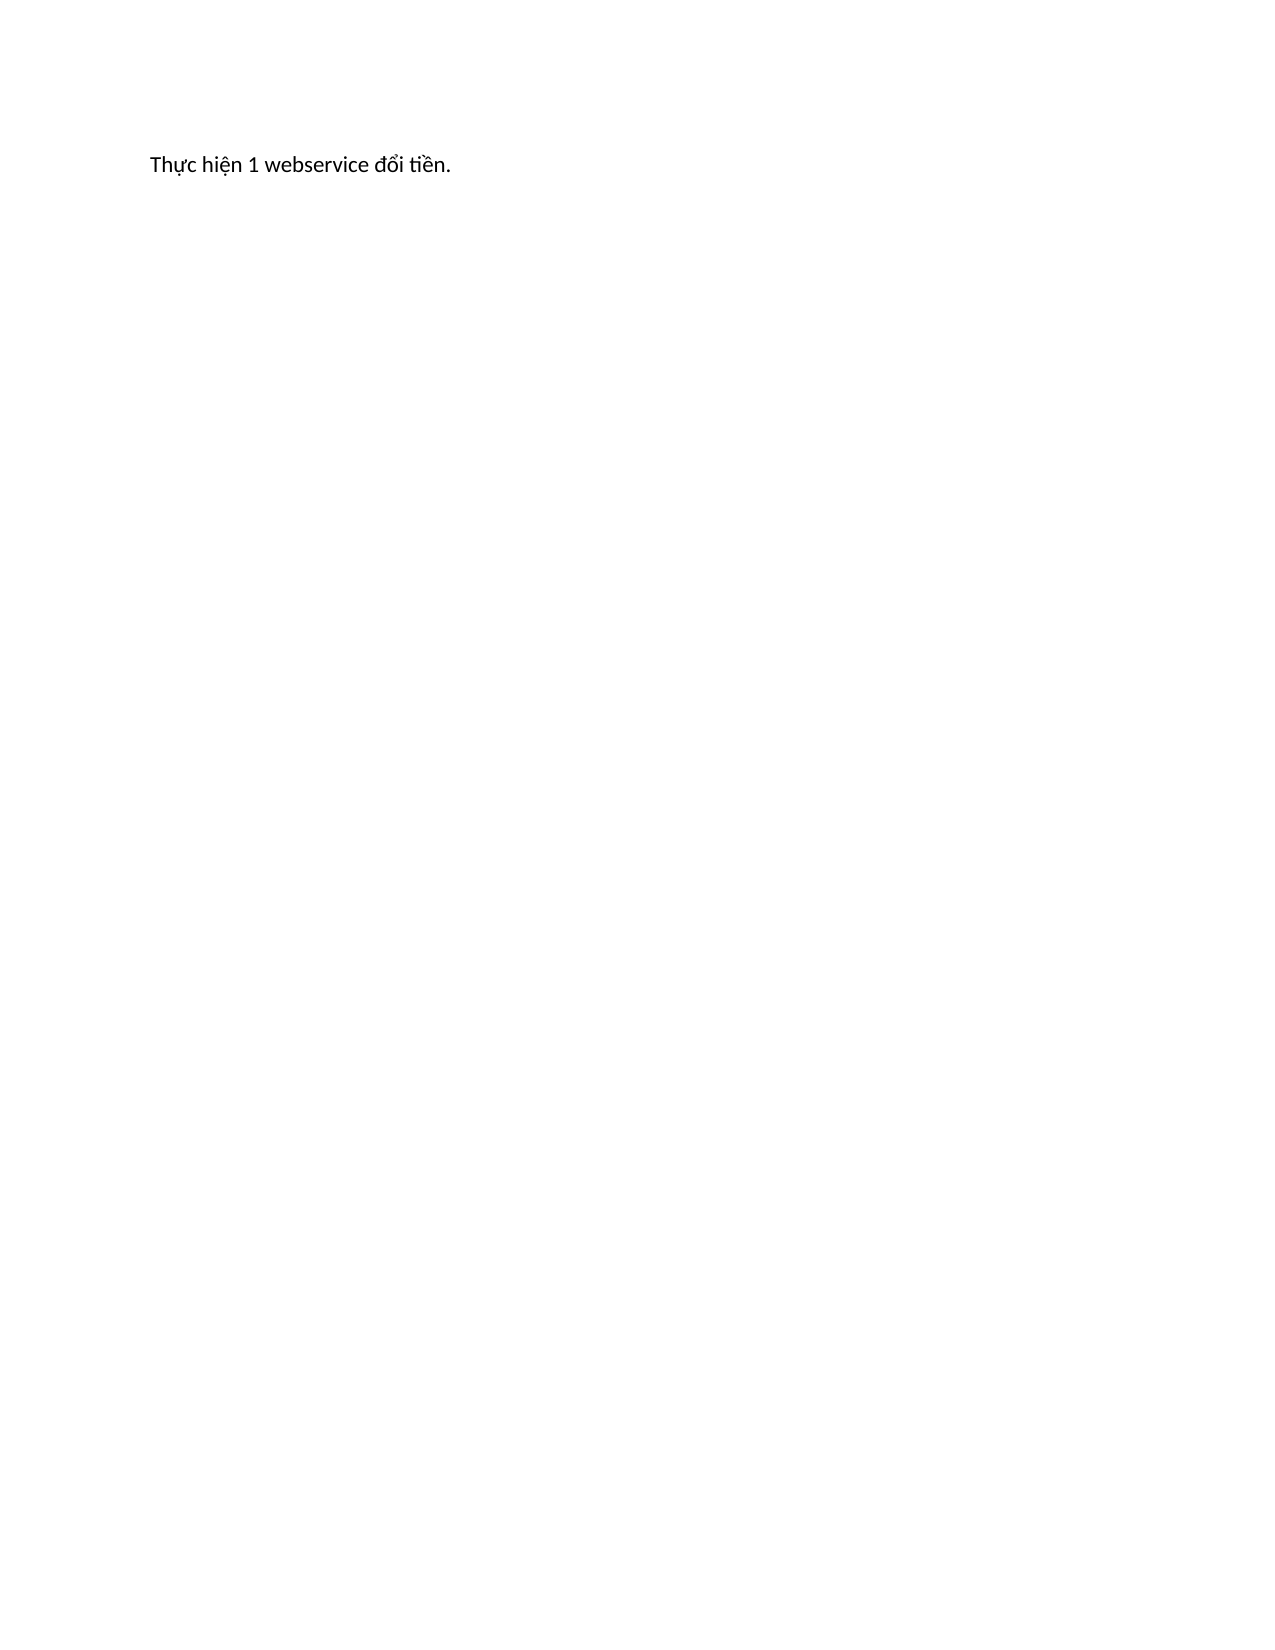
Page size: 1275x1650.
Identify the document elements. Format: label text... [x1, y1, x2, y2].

text Thực hiện 1 webservice đổi tiền. [150, 150, 1125, 179]
